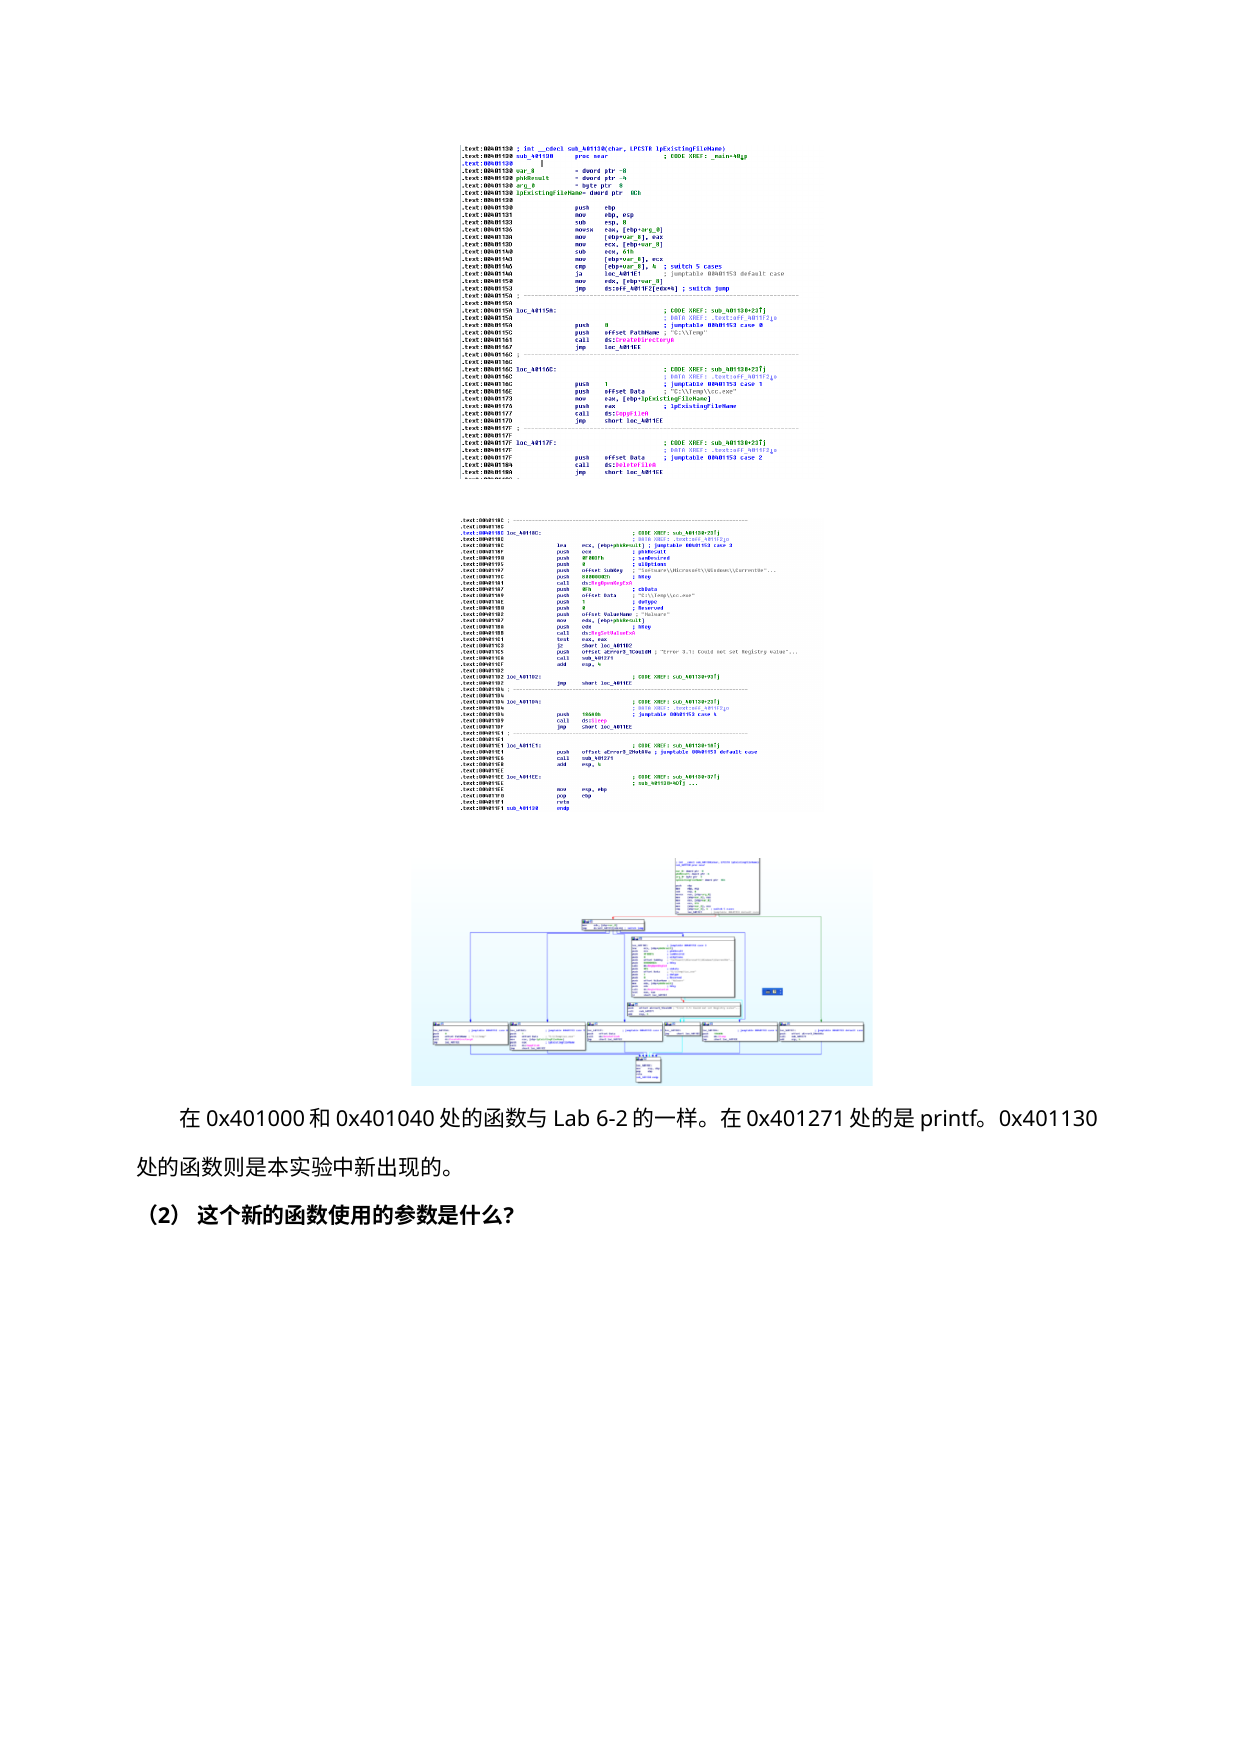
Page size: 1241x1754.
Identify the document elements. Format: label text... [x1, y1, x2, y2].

list 在0x401000和0x401040处的函数与Lab 6-2的一样。在0x401271处的是printf。0x401130处的函数则是本实验中新出现的。 [136, 1100, 1104, 1182]
picture [460, 518, 824, 812]
list 这个新的函数使用的参数是什么? [136, 1197, 1104, 1230]
picture [460, 145, 825, 479]
picture [411, 858, 873, 1086]
